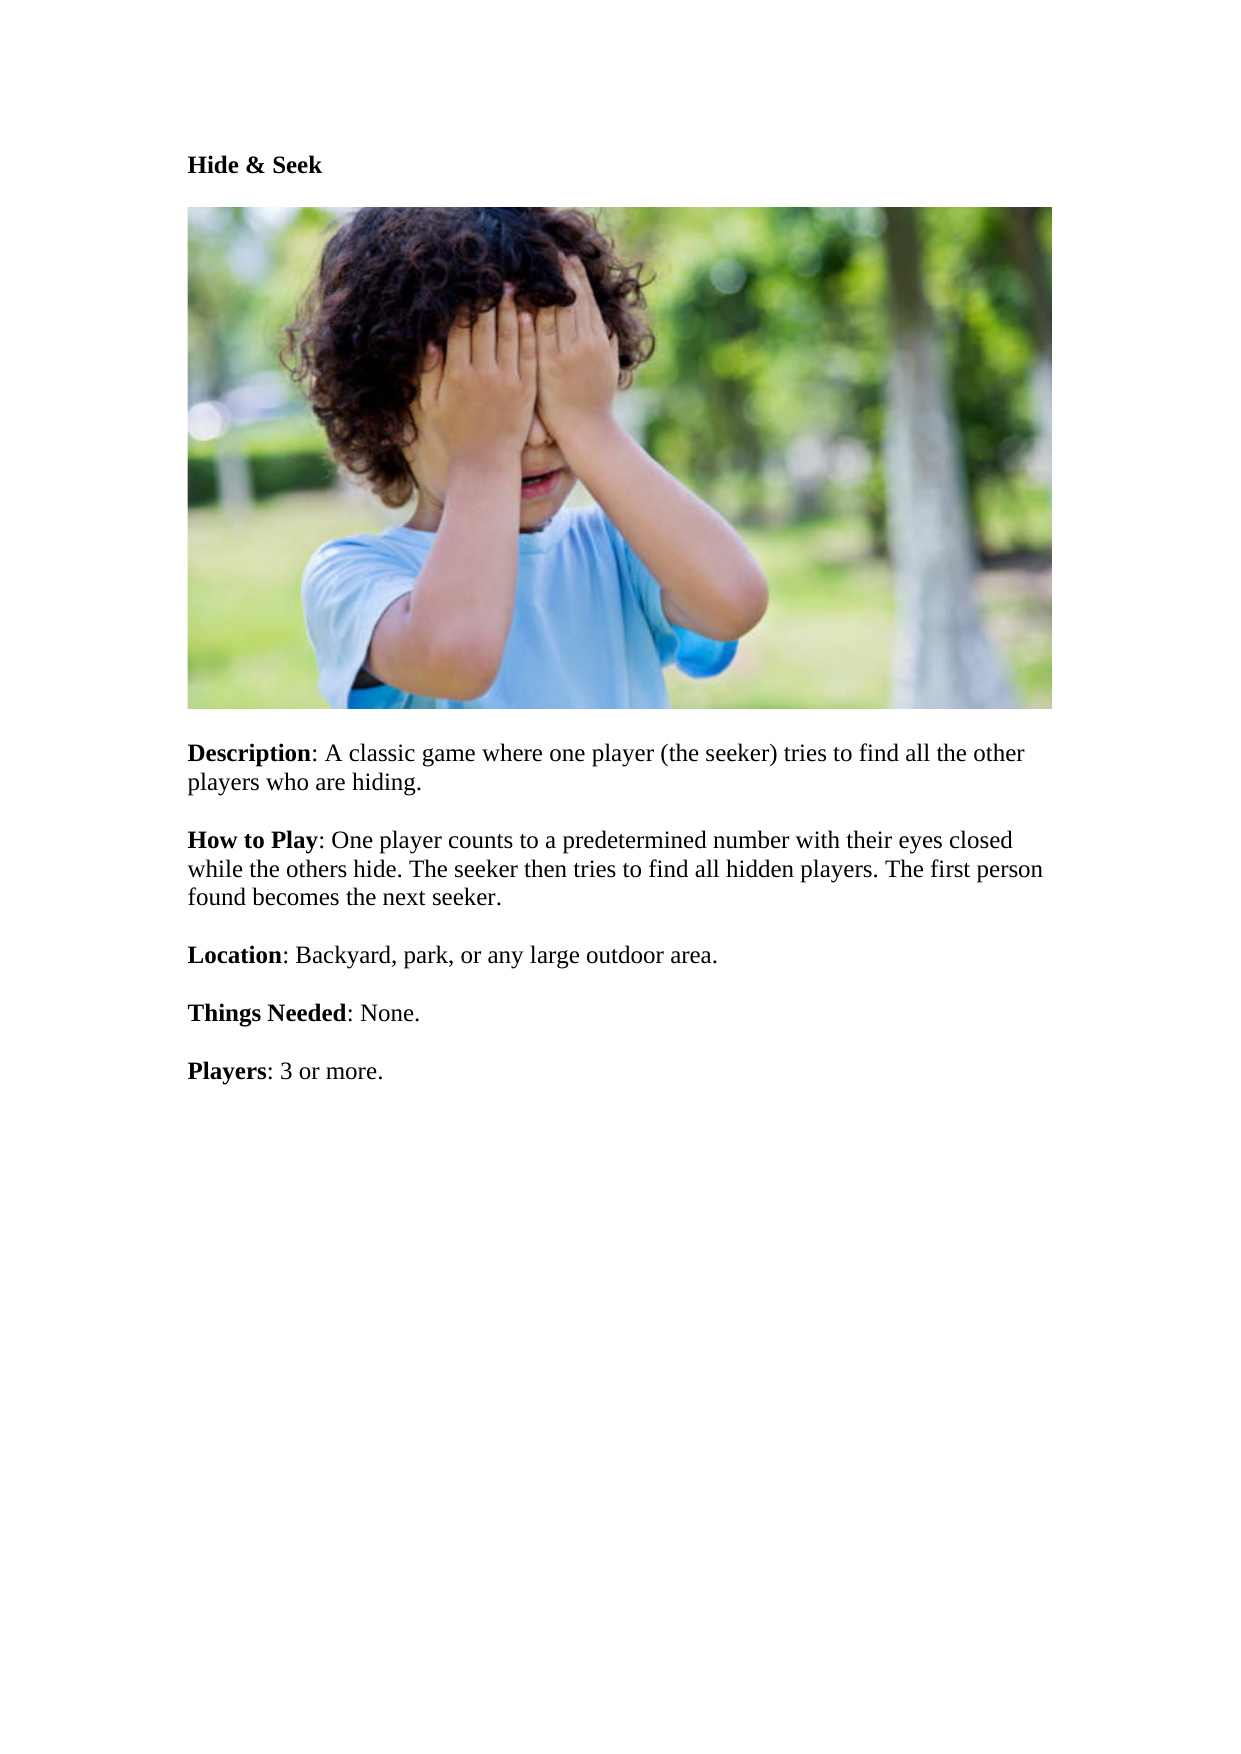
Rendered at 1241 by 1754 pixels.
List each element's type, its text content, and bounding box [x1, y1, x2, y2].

text Things Needed: None. [187, 998, 1053, 1027]
text Hide & Seek [187, 150, 1053, 179]
text Location: Backyard, park, or any large outdoor area. [187, 940, 1053, 969]
text How to Play: One player counts to a predetermined number with their eyes closed while the others hide. The seeker then tries to find all hidden players. The first person found becomes the next seeker. [187, 825, 1053, 911]
text Description: A classic game where one player (the seeker) tries to find all the other players who are hiding. [187, 738, 1053, 796]
picture [375, 704, 384, 709]
picture [187, 207, 1052, 709]
text Players: 3 or more. [187, 1056, 1053, 1085]
